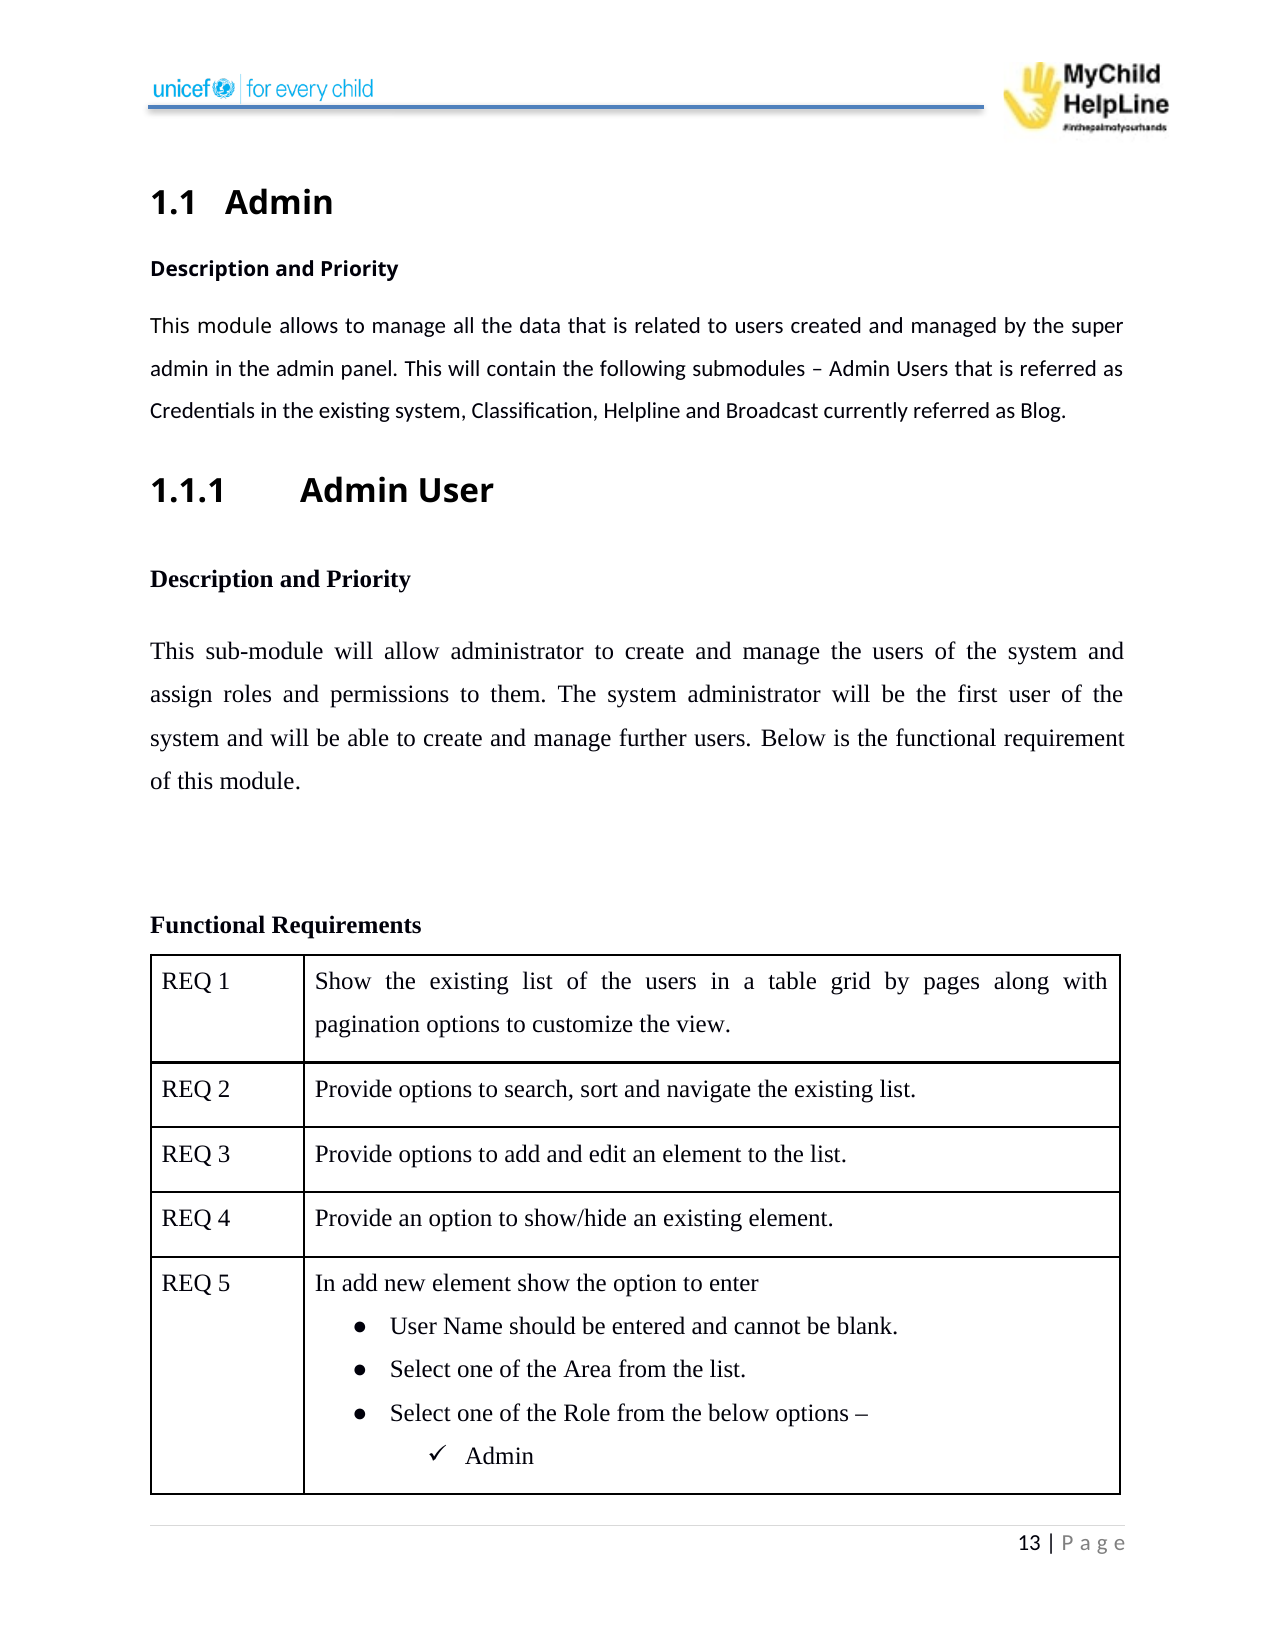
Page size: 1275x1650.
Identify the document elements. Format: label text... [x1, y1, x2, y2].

table_cell Provide an option to show/hide an existing element. [305, 1193, 1119, 1256]
table_cell Provide options to add and edit an element to the list. [305, 1128, 1119, 1191]
table_cell Provide options to search, sort and navigate the existing list. [305, 1064, 1119, 1126]
subtitle Admin [150, 179, 1125, 224]
text This module allows to manage all the data that is related to users created and managed by the super admin in the admin panel. This will contain the following submodules – Admin Users that is referred as Credentials in the existing system, Classification, Helpline and Broadcast currently referred as Blog. [150, 311, 1125, 424]
table_cell REQ 4 [152, 1193, 303, 1256]
text Description and Priority [150, 254, 1125, 282]
table_cell REQ 2 [152, 1064, 303, 1126]
table_cell REQ 3 [152, 1128, 303, 1191]
table_cell REQ 5 [152, 1258, 303, 1493]
text Description and Priority [150, 564, 1125, 593]
text This sub-module will allow administrator to create and manage the users of the system and assign roles and permissions to them. The system administrator will be the first user of the system and will be able to create and manage further users. Below is the functional requirement of this module. [150, 636, 1125, 794]
picture [1003, 62, 1170, 144]
subtitle Admin User [150, 467, 1125, 512]
picture [146, 70, 377, 107]
text Functional Requirements [150, 910, 1125, 939]
table_header REQ 1 [152, 956, 303, 1061]
table_header Show the existing list of the users in a table grid by pages along with pagination options to customize the view. [305, 956, 1119, 1061]
